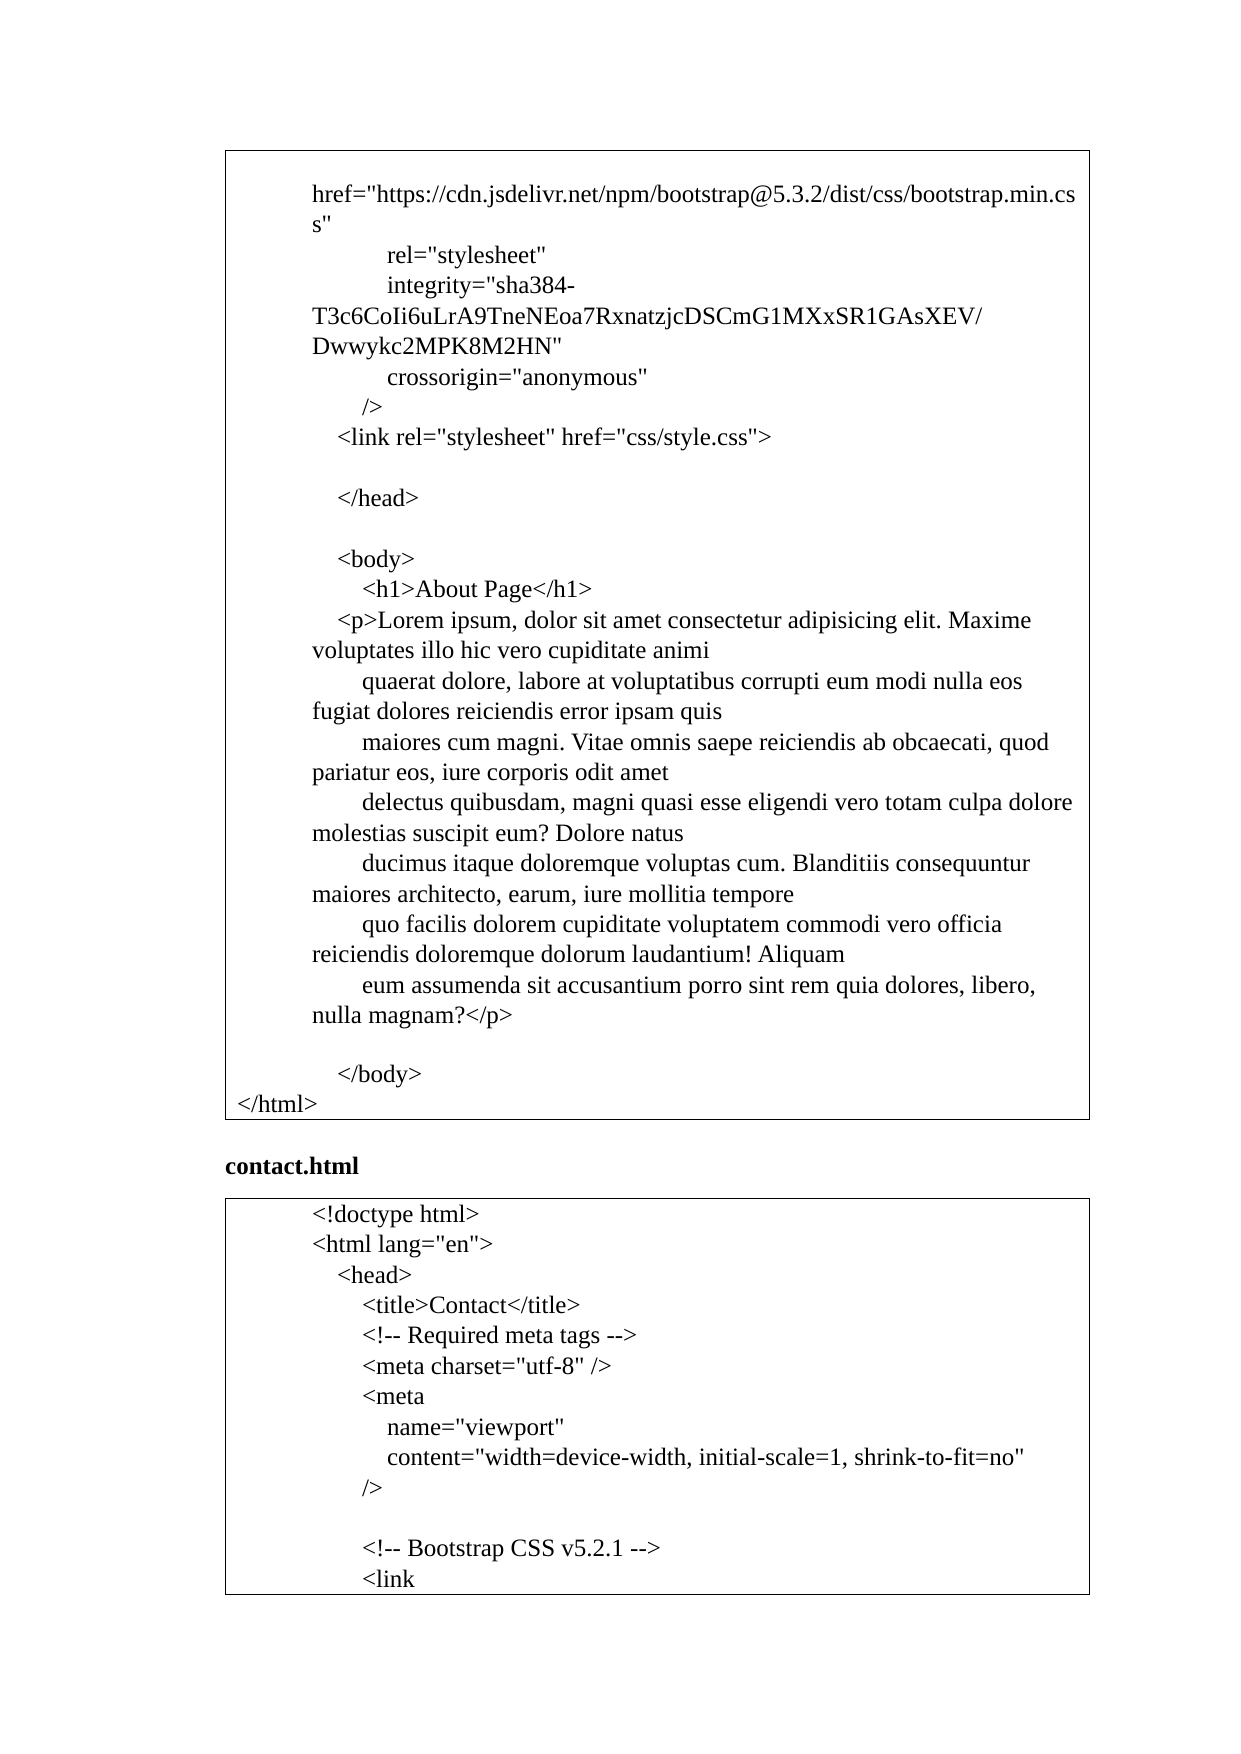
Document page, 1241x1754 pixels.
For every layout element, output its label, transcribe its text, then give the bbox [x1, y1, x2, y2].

list contact.html [225, 1151, 1090, 1179]
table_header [226, 1199, 1089, 1594]
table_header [226, 151, 1089, 1119]
